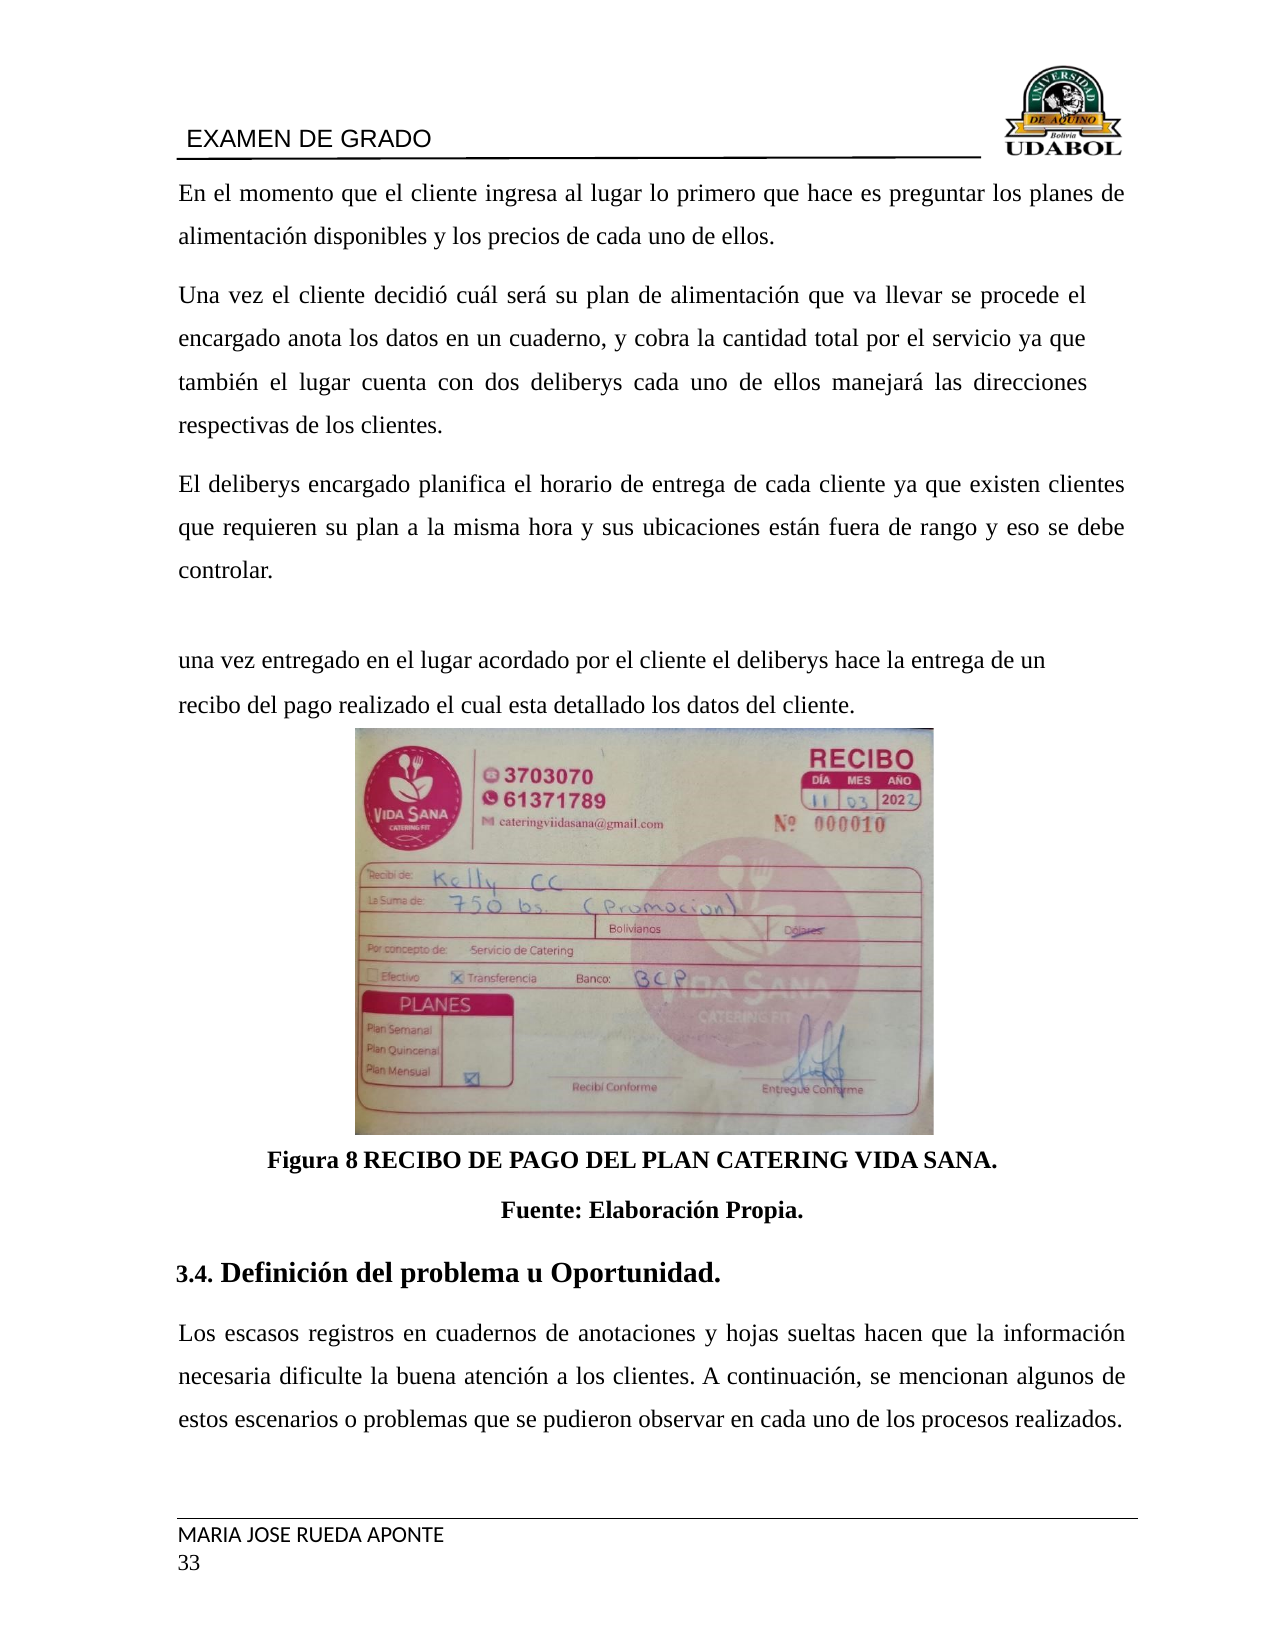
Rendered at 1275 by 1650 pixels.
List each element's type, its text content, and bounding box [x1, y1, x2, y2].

text Los escasos registros en cuadernos de anotaciones y hojas sueltas hacen que la información necesaria dificulte la buena atención a los clientes. A continuación, se mencionan algunos de estos escenarios o problemas que se pudieron observar en cada uno de los procesos realizados. [178, 1318, 1126, 1433]
picture [1004, 63, 1123, 122]
subtitle 3.4. Definición del problema u Oportunidad. [176, 1255, 1087, 1289]
text recibo del pago realizado el cual esta detallado los datos del cliente. [178, 690, 1126, 718]
text Fuente: Elaboración Propia. [177, 1195, 1127, 1223]
picture [355, 728, 934, 1135]
text El deliberys encargado planifica el horario de entrega de cada cliente ya que existen clientes que requieren su plan a la misma hora y sus ubicaciones están fuera de rango y eso se debe controlar. [178, 469, 1126, 584]
text En el momento que el cliente ingresa al lugar lo primero que hace es preguntar los planes de alimentación disponibles y los precios de cada uno de ellos. [178, 122, 1126, 250]
text una vez entregado en el lugar acordado por el cliente el deliberys hace la entrega de un [178, 646, 1126, 674]
text Una vez el cliente decidió cuál será su plan de alimentación que va llevar se procede el encargado anota los datos en un cuaderno, y cobra la cantidad total por el servicio ya que también el lugar cuenta con dos deliberys cada uno de ellos manejará las direcciones respectivas de los clientes. [178, 280, 1088, 438]
